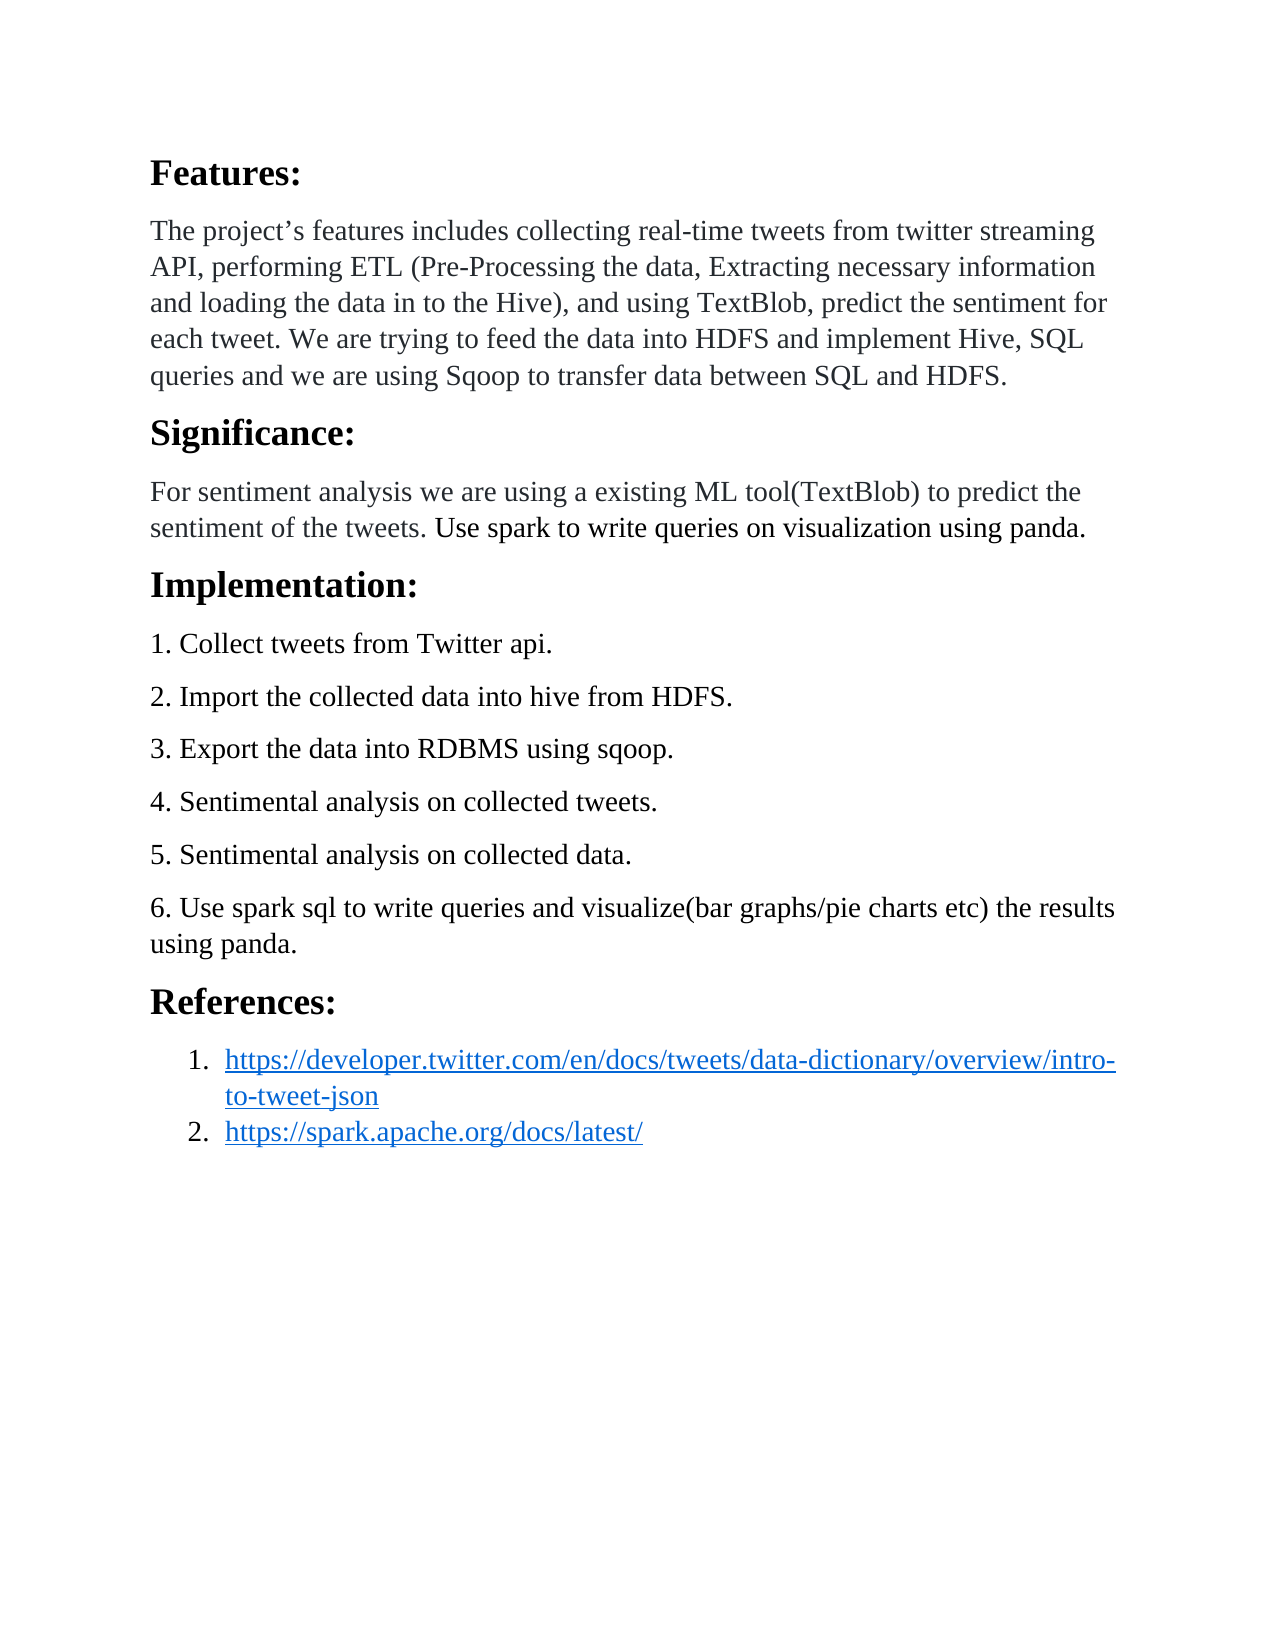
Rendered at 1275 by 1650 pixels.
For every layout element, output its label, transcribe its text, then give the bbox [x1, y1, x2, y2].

text 2. Import the collected data into hive from HDFS. [150, 679, 1125, 712]
list https://developer.twitter.com/en/docs/tweets/data-dictionary/overview/intro-to-tweet-json [187, 1042, 1125, 1112]
text For sentiment analysis we are using a existing ML tool(TextBlob) to predict the sentiment of the tweets. Use spark to write queries on visualization using panda. [150, 474, 1125, 543]
text 6. Use spark sql to write queries and visualize(bar graphs/pie charts etc) the results using panda. [150, 890, 1125, 960]
text 5. Sentimental analysis on collected data. [150, 837, 1125, 871]
text Implementation: [150, 563, 1125, 606]
text Features: [150, 150, 1125, 193]
text References: [150, 979, 1125, 1022]
list https://spark.apache.org/docs/latest/ [187, 1114, 1125, 1148]
text Significance: [150, 411, 1125, 454]
text 4. Sentimental analysis on collected tweets. [150, 784, 1125, 818]
text The project’s features includes collecting real-time tweets from twitter streaming API, performing ETL (Pre-Processing the data, Extracting necessary information and loading the data in to the Hive), and using TextBlob, predict the sentiment for each tweet. We are trying to feed the data into HDFS and implement Hive, SQL queries and we are using Sqoop to transfer data between SQL and HDFS. [150, 213, 1125, 391]
text 3. Export the data into RDBMS using sqoop. [150, 732, 1125, 765]
text 1. Collect tweets from Twitter api. [150, 626, 1125, 659]
